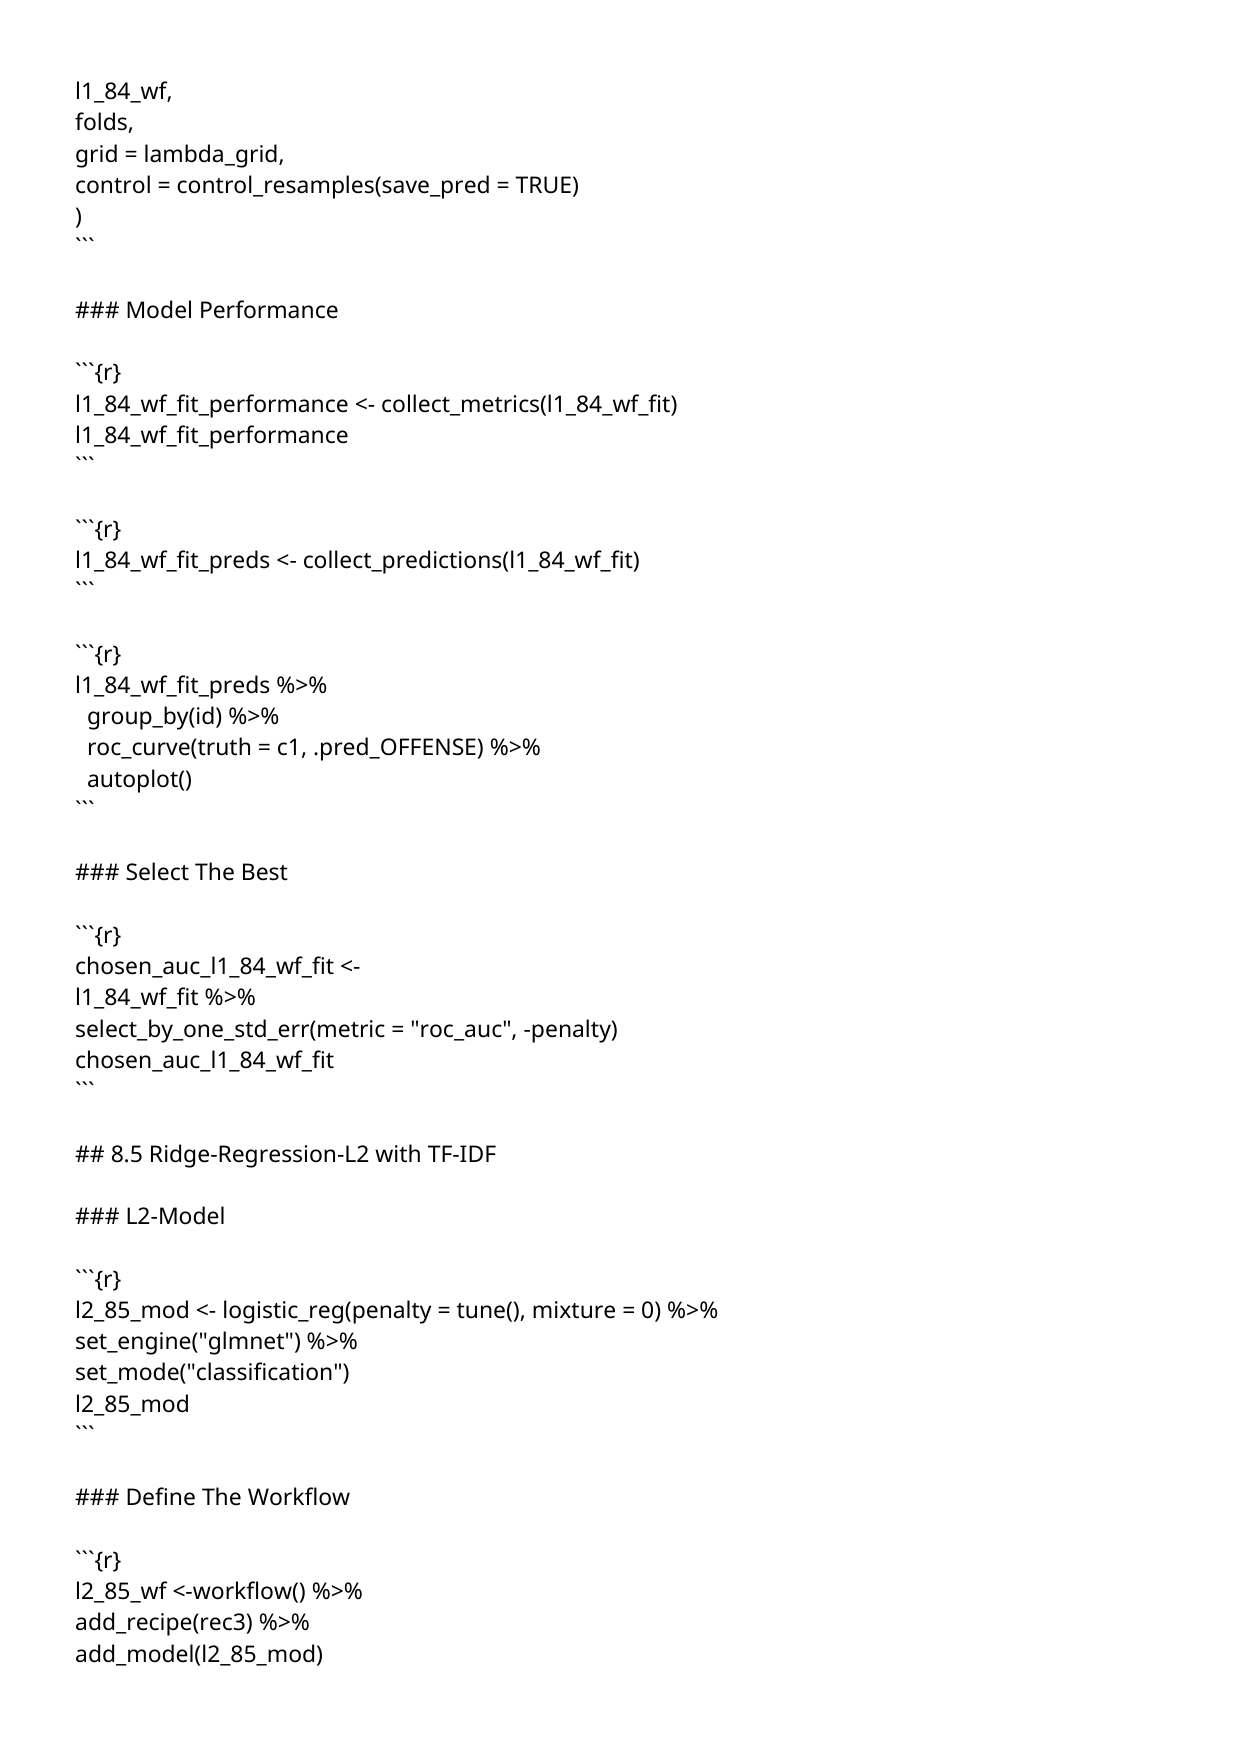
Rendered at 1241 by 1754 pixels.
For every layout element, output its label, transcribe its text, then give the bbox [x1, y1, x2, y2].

text l2_85_mod [75, 1387, 1165, 1419]
text ```{r} [75, 637, 1165, 669]
text l1_84_wf, [75, 75, 1165, 106]
text set_engine("glmnet") %>% [75, 1325, 1165, 1356]
text l1_84_wf_fit_performance <- collect_metrics(l1_84_wf_fit) [75, 387, 1165, 419]
text ```{r} [75, 1262, 1165, 1294]
text l1_84_wf_fit %>% [75, 981, 1165, 1012]
text ```{r} [75, 512, 1165, 544]
text l1_84_wf_fit_preds %>% [75, 669, 1165, 700]
text set_mode("classification") [75, 1356, 1165, 1387]
text ### L2-Model [75, 1200, 1165, 1231]
text group_by(id) %>% [75, 700, 1165, 731]
text ) [75, 200, 1165, 231]
text add_model(l2_85_mod) [75, 1637, 1165, 1669]
text ``` [75, 575, 1165, 606]
text ### Define The Workflow [75, 1481, 1165, 1512]
text ``` [75, 1419, 1165, 1450]
text add_recipe(rec3) %>% [75, 1606, 1165, 1637]
text ### Select The Best [75, 856, 1165, 887]
text roc_curve(truth = c1, .pred_OFFENSE) %>% [75, 731, 1165, 762]
text l1_84_wf_fit_preds <- collect_predictions(l1_84_wf_fit) [75, 544, 1165, 575]
text ### Model Performance [75, 294, 1165, 325]
text ``` [75, 794, 1165, 825]
text control = control_resamples(save_pred = TRUE) [75, 169, 1165, 200]
text l1_84_wf_fit_performance [75, 419, 1165, 450]
text ```{r} [75, 1544, 1165, 1575]
text ``` [75, 1075, 1165, 1106]
text ```{r} [75, 919, 1165, 950]
text ## 8.5 Ridge-Regression-L2 with TF-IDF [75, 1137, 1165, 1169]
text ```{r} [75, 356, 1165, 387]
text ``` [75, 450, 1165, 481]
text folds, [75, 106, 1165, 137]
text l2_85_mod <- logistic_reg(penalty = tune(), mixture = 0) %>% [75, 1294, 1165, 1325]
text ``` [75, 231, 1165, 262]
text chosen_auc_l1_84_wf_fit <- [75, 950, 1165, 981]
text l2_85_wf <-workflow() %>% [75, 1575, 1165, 1606]
text autoplot() [75, 762, 1165, 794]
text chosen_auc_l1_84_wf_fit [75, 1044, 1165, 1075]
text grid = lambda_grid, [75, 137, 1165, 169]
text select_by_one_std_err(metric = "roc_auc", -penalty) [75, 1012, 1165, 1044]
